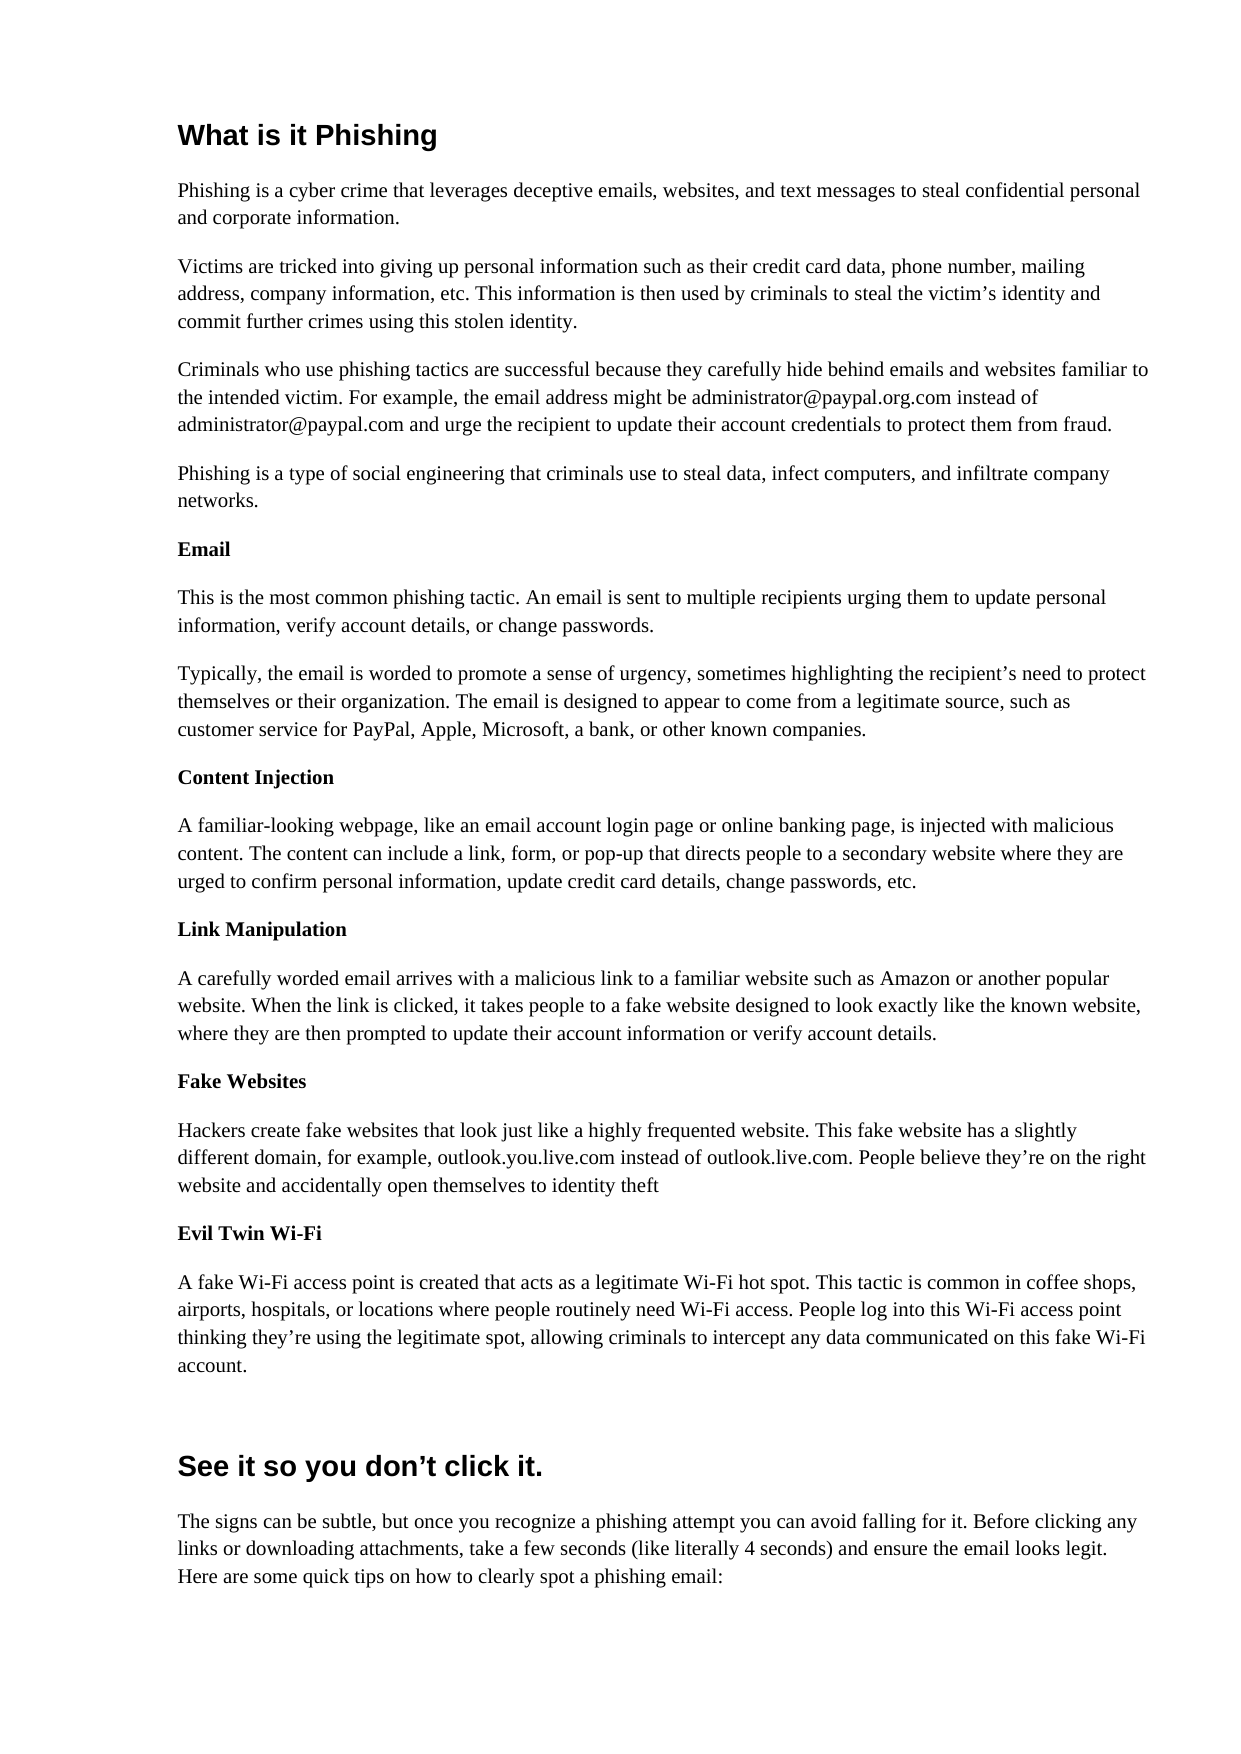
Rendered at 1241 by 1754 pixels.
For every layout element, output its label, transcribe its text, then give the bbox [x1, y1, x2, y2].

text Content Injection [177, 765, 1152, 789]
text What is it Phishing [177, 118, 1152, 152]
text This is the most common phishing tactic. An email is sent to multiple recipients urging them to update personal information, verify account details, or change passwords. [177, 585, 1152, 637]
text Victims are tricked into giving up personal information such as their credit card data, phone number, mailing address, company information, etc. This information is then used by criminals to steal the victim’s identity and commit further crimes using this stolen identity. [177, 253, 1152, 333]
text See it so you don’t click it. [177, 1449, 1152, 1483]
text Evil Twin Wi-Fi [177, 1221, 1152, 1245]
text Email [177, 537, 1152, 561]
text Typically, the email is worded to promote a sense of urgency, sometimes highlighting the recipient’s need to protect themselves or their organization. The email is designed to appear to come from a legitimate source, such as customer service for PayPal, Apple, Microsoft, a bank, or other known companies. [177, 661, 1152, 741]
text A fake Wi-Fi access point is created that acts as a legitimate Wi-Fi hot spot. This tactic is common in coffee shops, airports, hospitals, or locations where people routinely need Wi-Fi access. People log into this Wi-Fi access point thinking they’re using the legitimate spot, allowing criminals to intercept any data communicated on this fake Wi-Fi account. [177, 1270, 1152, 1377]
text Phishing is a cyber crime that leverages deceptive emails, websites, and text messages to steal confidential personal and corporate information. [177, 177, 1152, 229]
text A carefully worded email arrives with a malicious link to a familiar website such as Amazon or another popular website. When the link is clicked, it takes people to a fake website designed to look exactly like the known website, where they are then prompted to update their account information or verify account details. [177, 966, 1152, 1045]
text The signs can be subtle, but once you recognize a phishing attempt you can avoid falling for it. Before clicking any links or downloading attachments, take a few seconds (like literally 4 seconds) and ensure the email looks legit. Here are some quick tips on how to clearly spot a phishing email: [177, 1509, 1152, 1588]
text Fake Websites [177, 1069, 1152, 1093]
text A familiar-looking webpage, like an email account login page or online banking page, is injected with malicious content. The content can include a link, form, or pop-up that directs people to a secondary website where they are urged to confirm personal information, update credit card details, change passwords, etc. [177, 813, 1152, 893]
text Hackers create fake websites that look just like a highly frequented website. This fake website has a slightly different domain, for example, outlook.you.live.com instead of outlook.live.com. People believe they’re on the right website and accidentally open themselves to identity theft [177, 1118, 1152, 1197]
text Phishing is a type of social engineering that criminals use to steal data, infect computers, and infiltrate company networks. [177, 461, 1152, 512]
text Criminals who use phishing tactics are successful because they carefully hide behind emails and websites familiar to the intended victim. For example, the email address might be administrator@paypal.org.com instead of administrator@paypal.com and urge the recipient to update their account credentials to protect them from fraud. [177, 357, 1152, 436]
text Link Manipulation [177, 917, 1152, 941]
